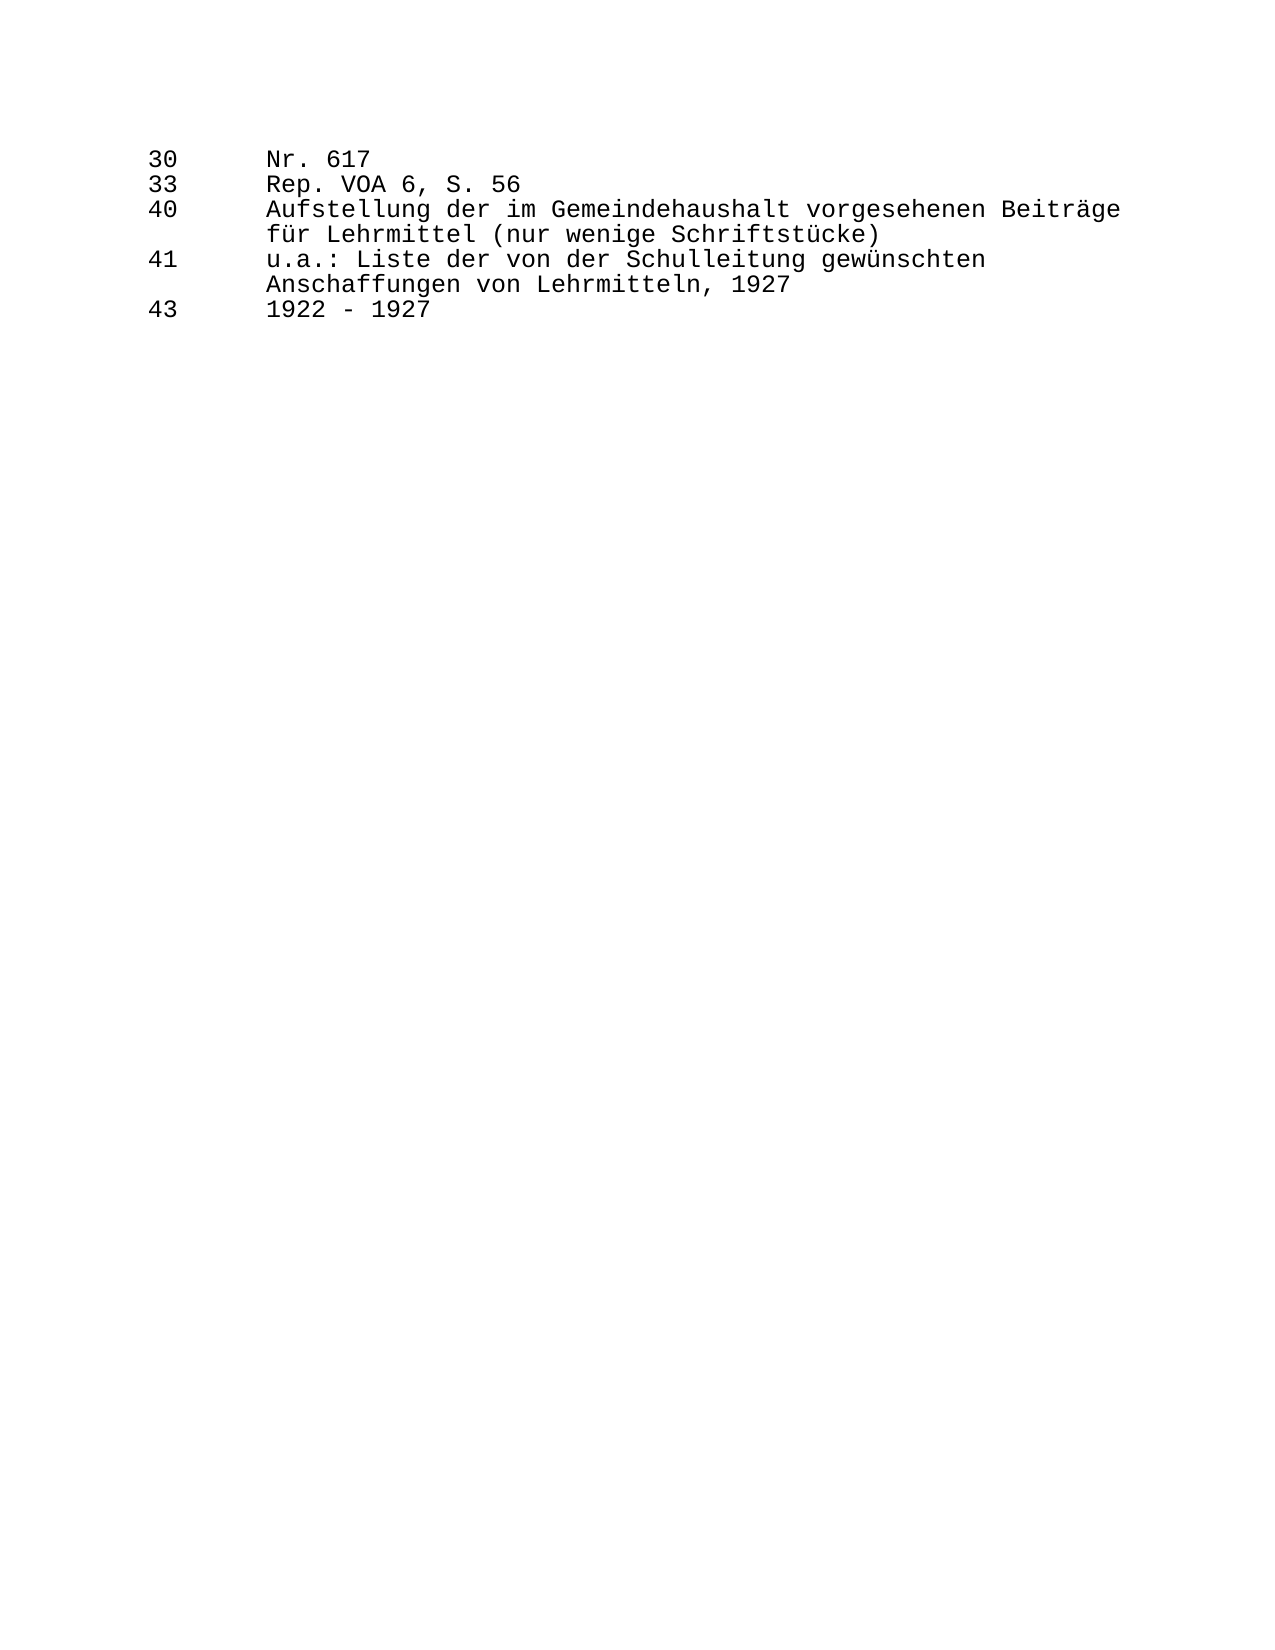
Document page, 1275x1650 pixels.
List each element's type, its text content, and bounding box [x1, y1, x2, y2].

text 43 1922 - 1927 [148, 298, 1127, 323]
text 40 Aufstellung der im Gemeindehaushalt vorgesehenen Beiträge für s[Lehrmittel]s (nur wenige Schriftstücke) [148, 198, 1127, 248]
text 30 Nr. 617 [148, 148, 1127, 173]
text 41 u.a.: Liste der von der Schulleitung gewünschten Anschaffungen von Lehrmitteln, z[1927]z [148, 248, 1127, 298]
text 33 Rep. VOA 6, S. 56 [148, 173, 1127, 198]
